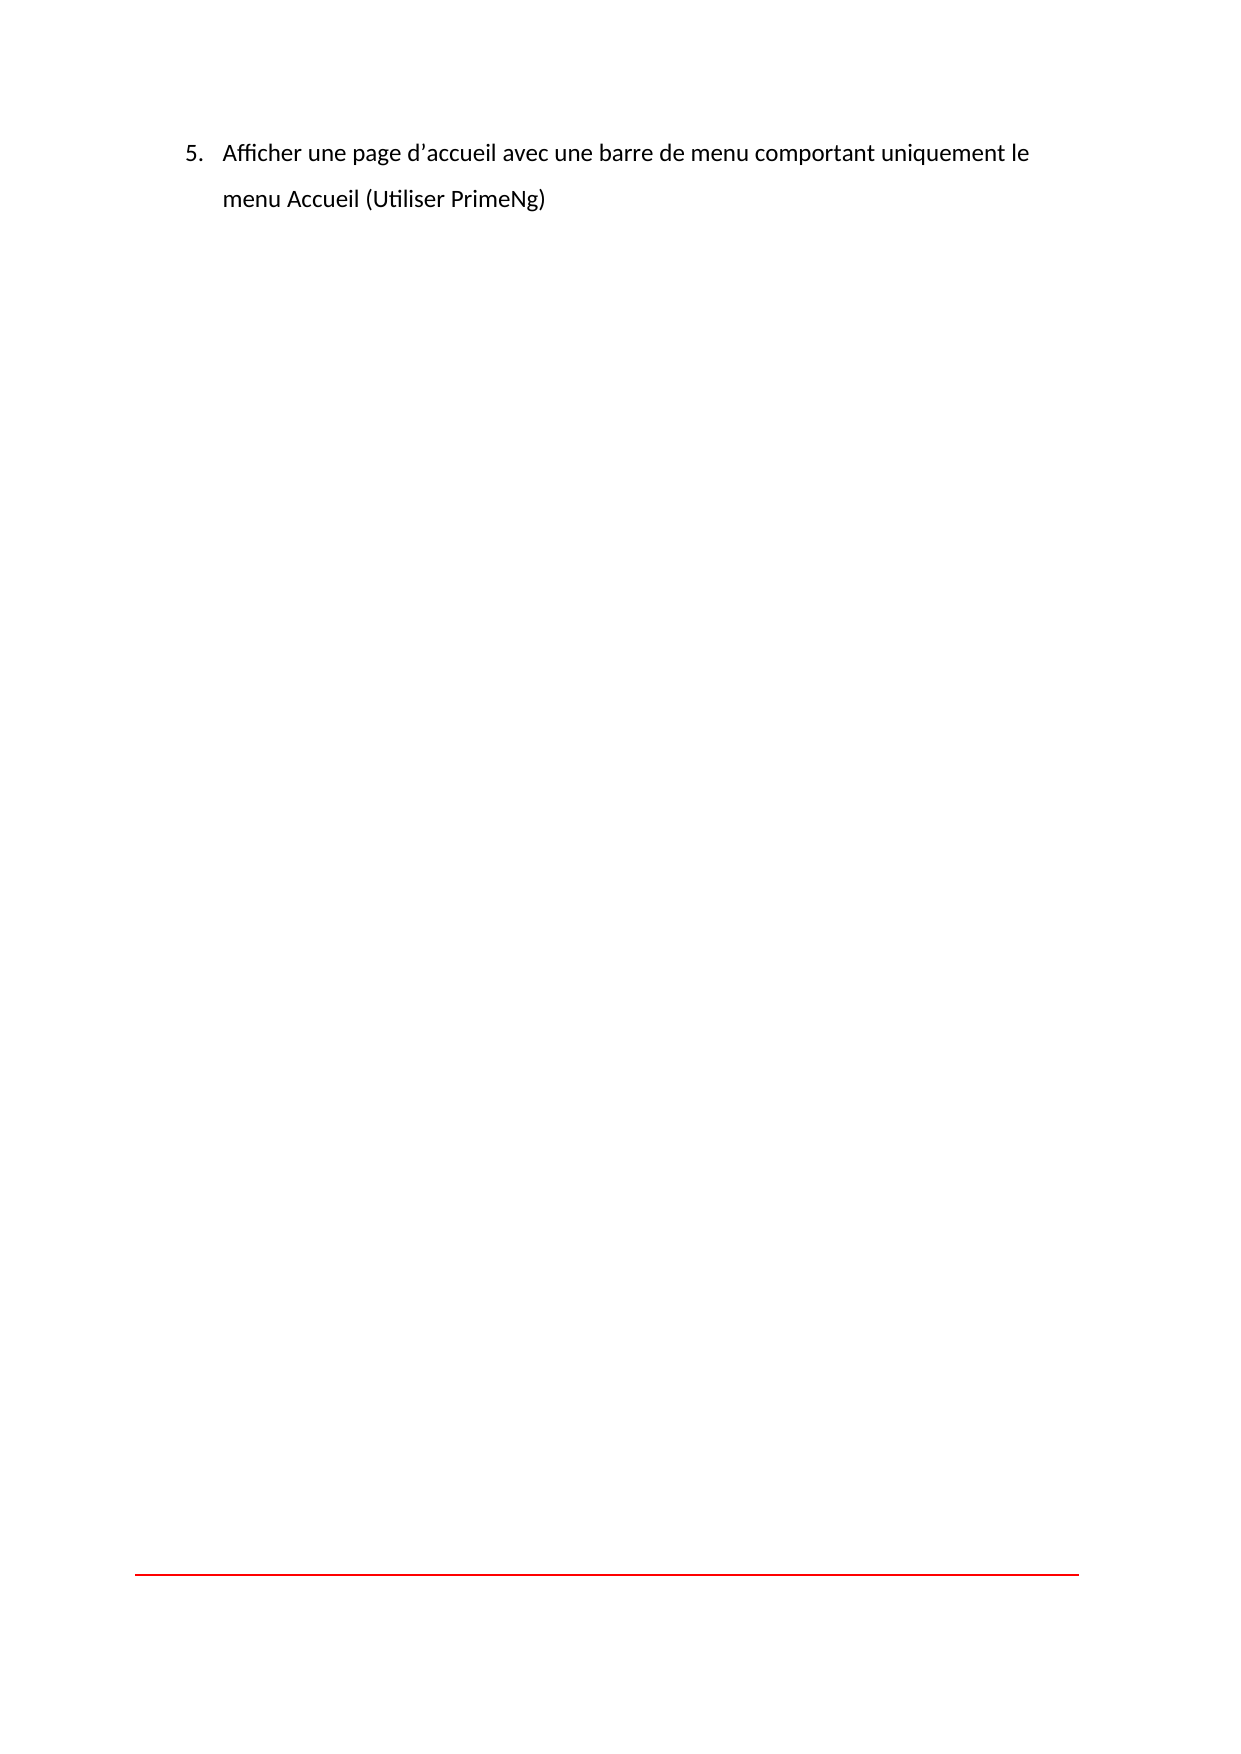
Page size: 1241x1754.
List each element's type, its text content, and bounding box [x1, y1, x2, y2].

list Afficher une page d’accueil avec une barre de menu comportant uniquement le menu Accueil (Utiliser PrimeNg) [185, 137, 1093, 214]
